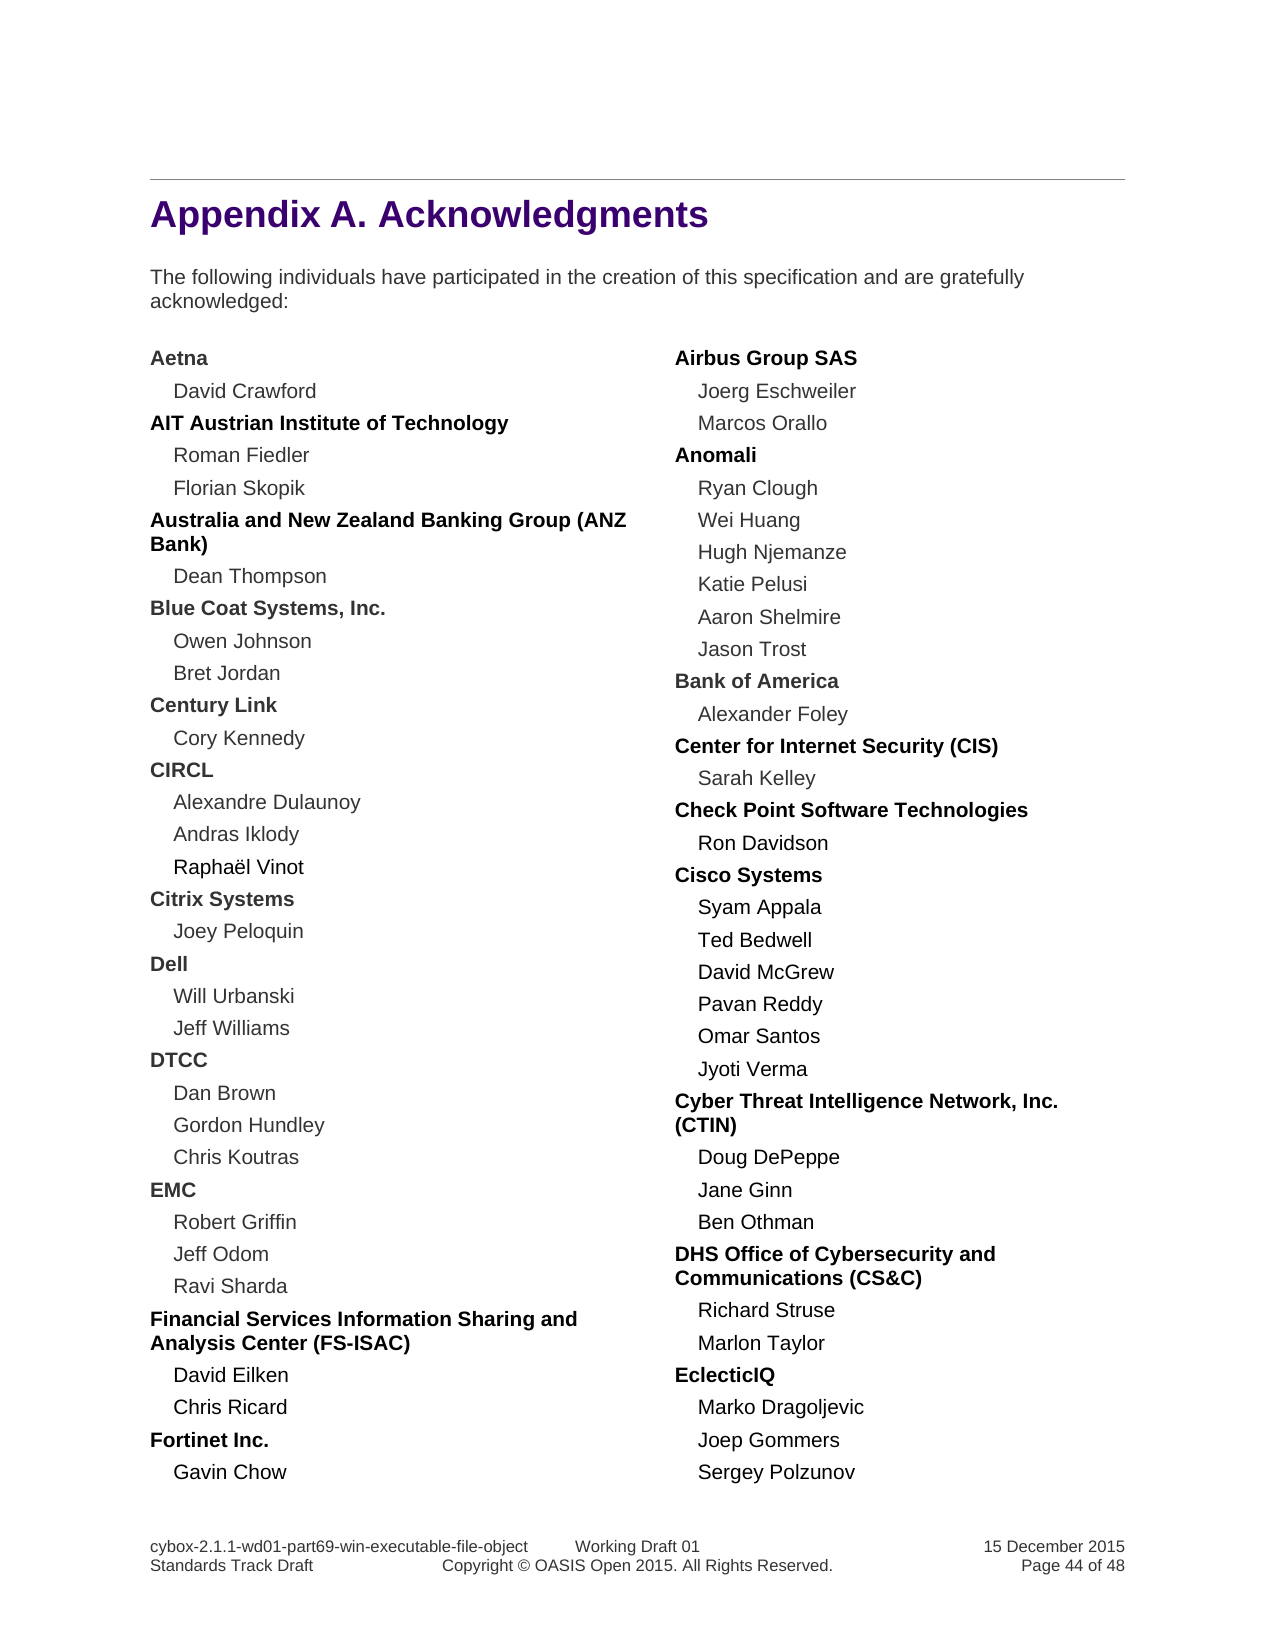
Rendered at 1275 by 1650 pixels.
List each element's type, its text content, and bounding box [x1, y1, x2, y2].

text The following individuals have participated in the creation of this specification and are gratefully acknowledged: [150, 265, 1125, 313]
subtitle Acknowledgments [150, 180, 1125, 236]
